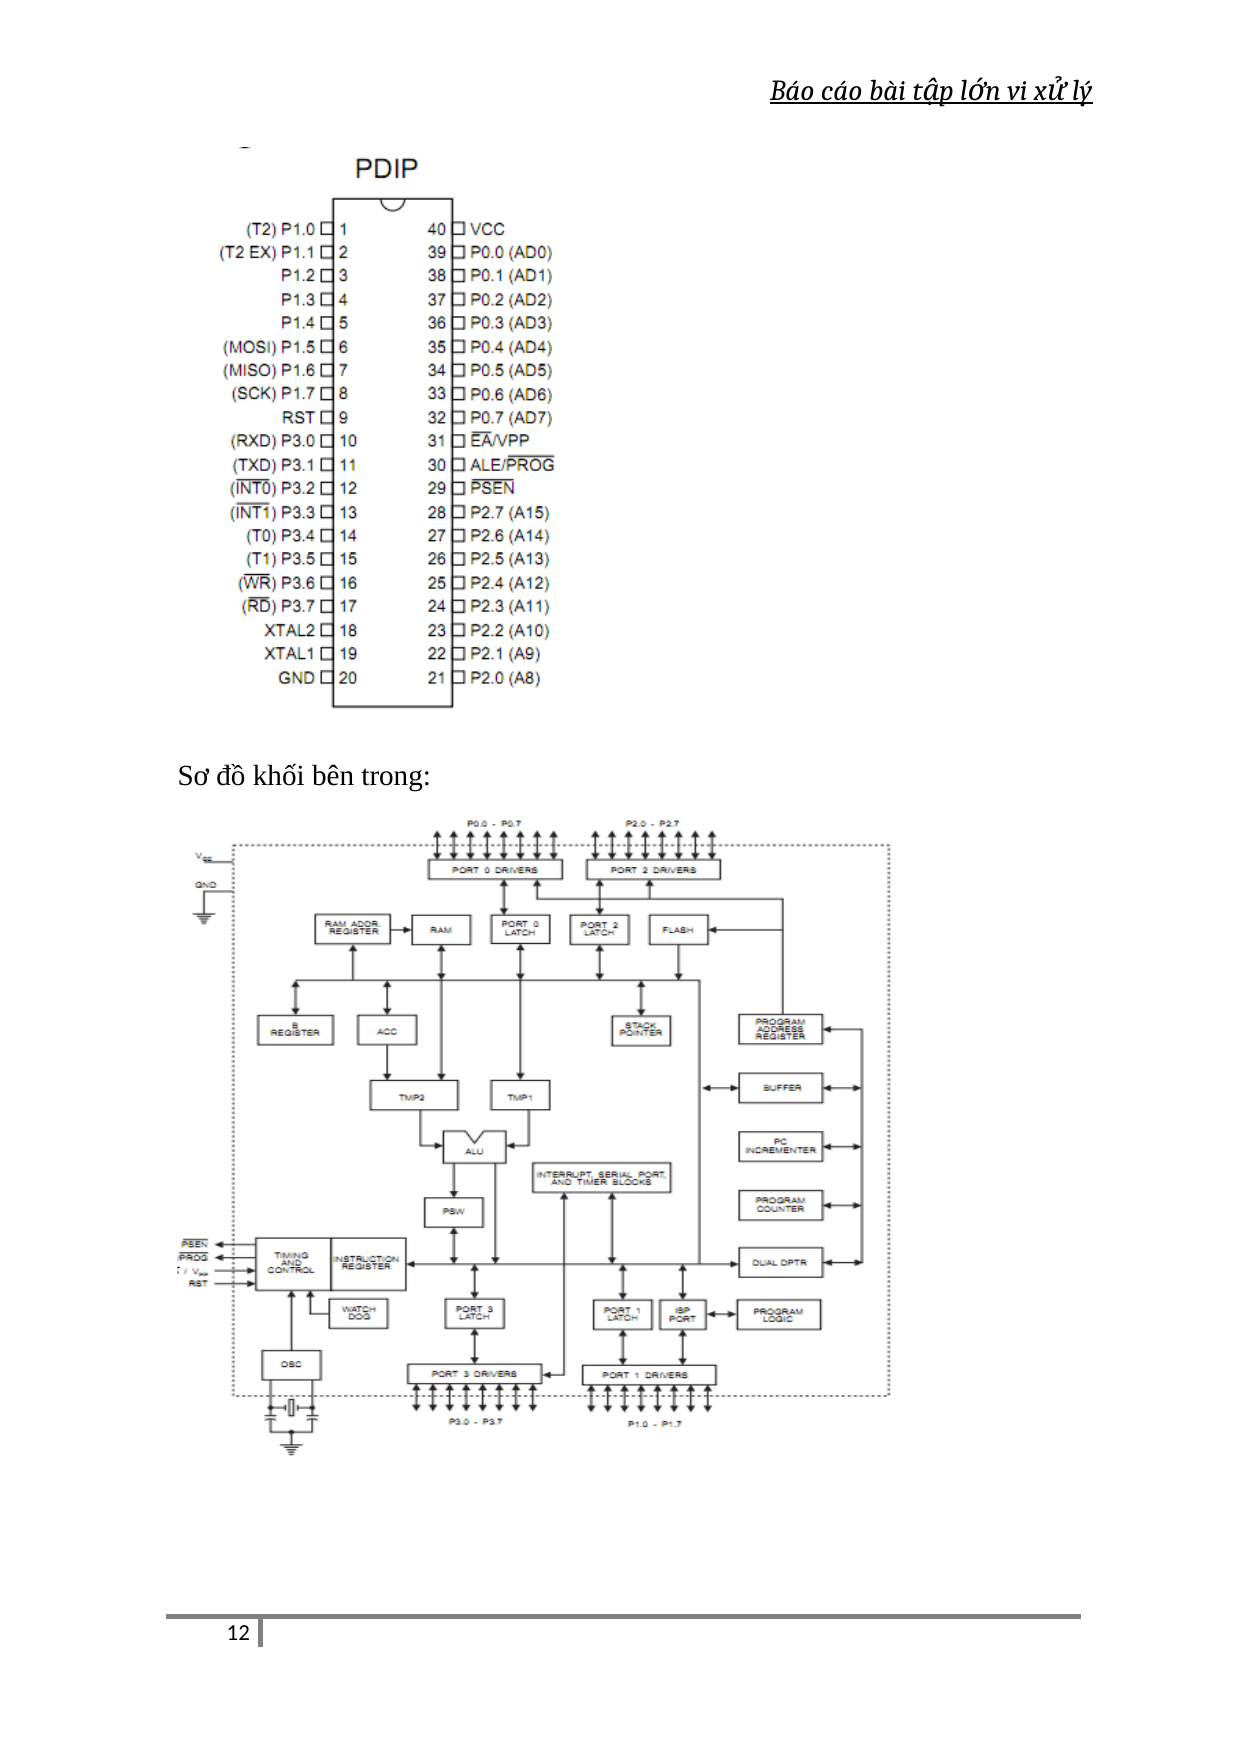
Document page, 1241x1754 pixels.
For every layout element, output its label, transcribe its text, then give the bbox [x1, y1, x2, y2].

text Sơ đồ khối bên trong: [177, 758, 1092, 792]
picture [177, 147, 615, 734]
picture [177, 817, 917, 1470]
